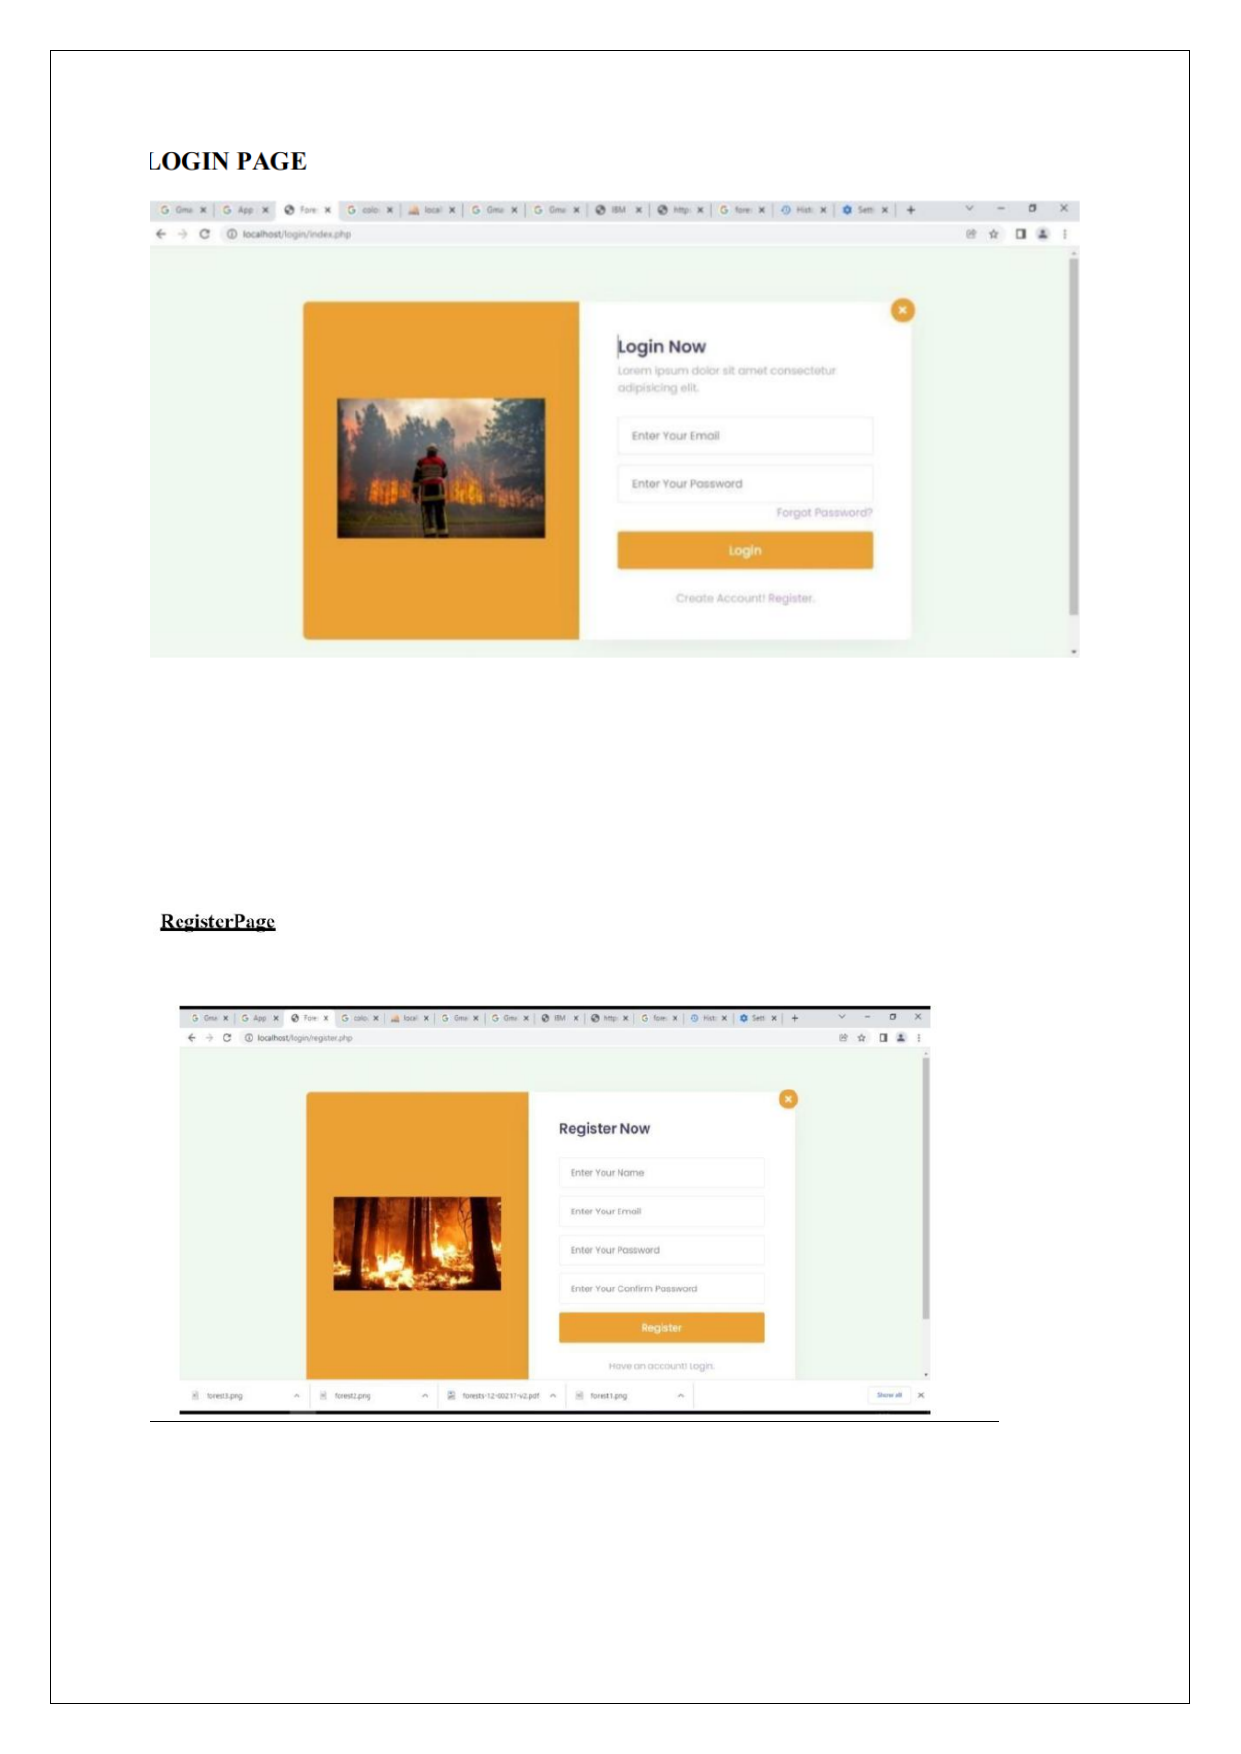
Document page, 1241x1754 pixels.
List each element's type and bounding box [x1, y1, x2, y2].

picture [150, 150, 1091, 703]
picture [150, 892, 999, 1424]
